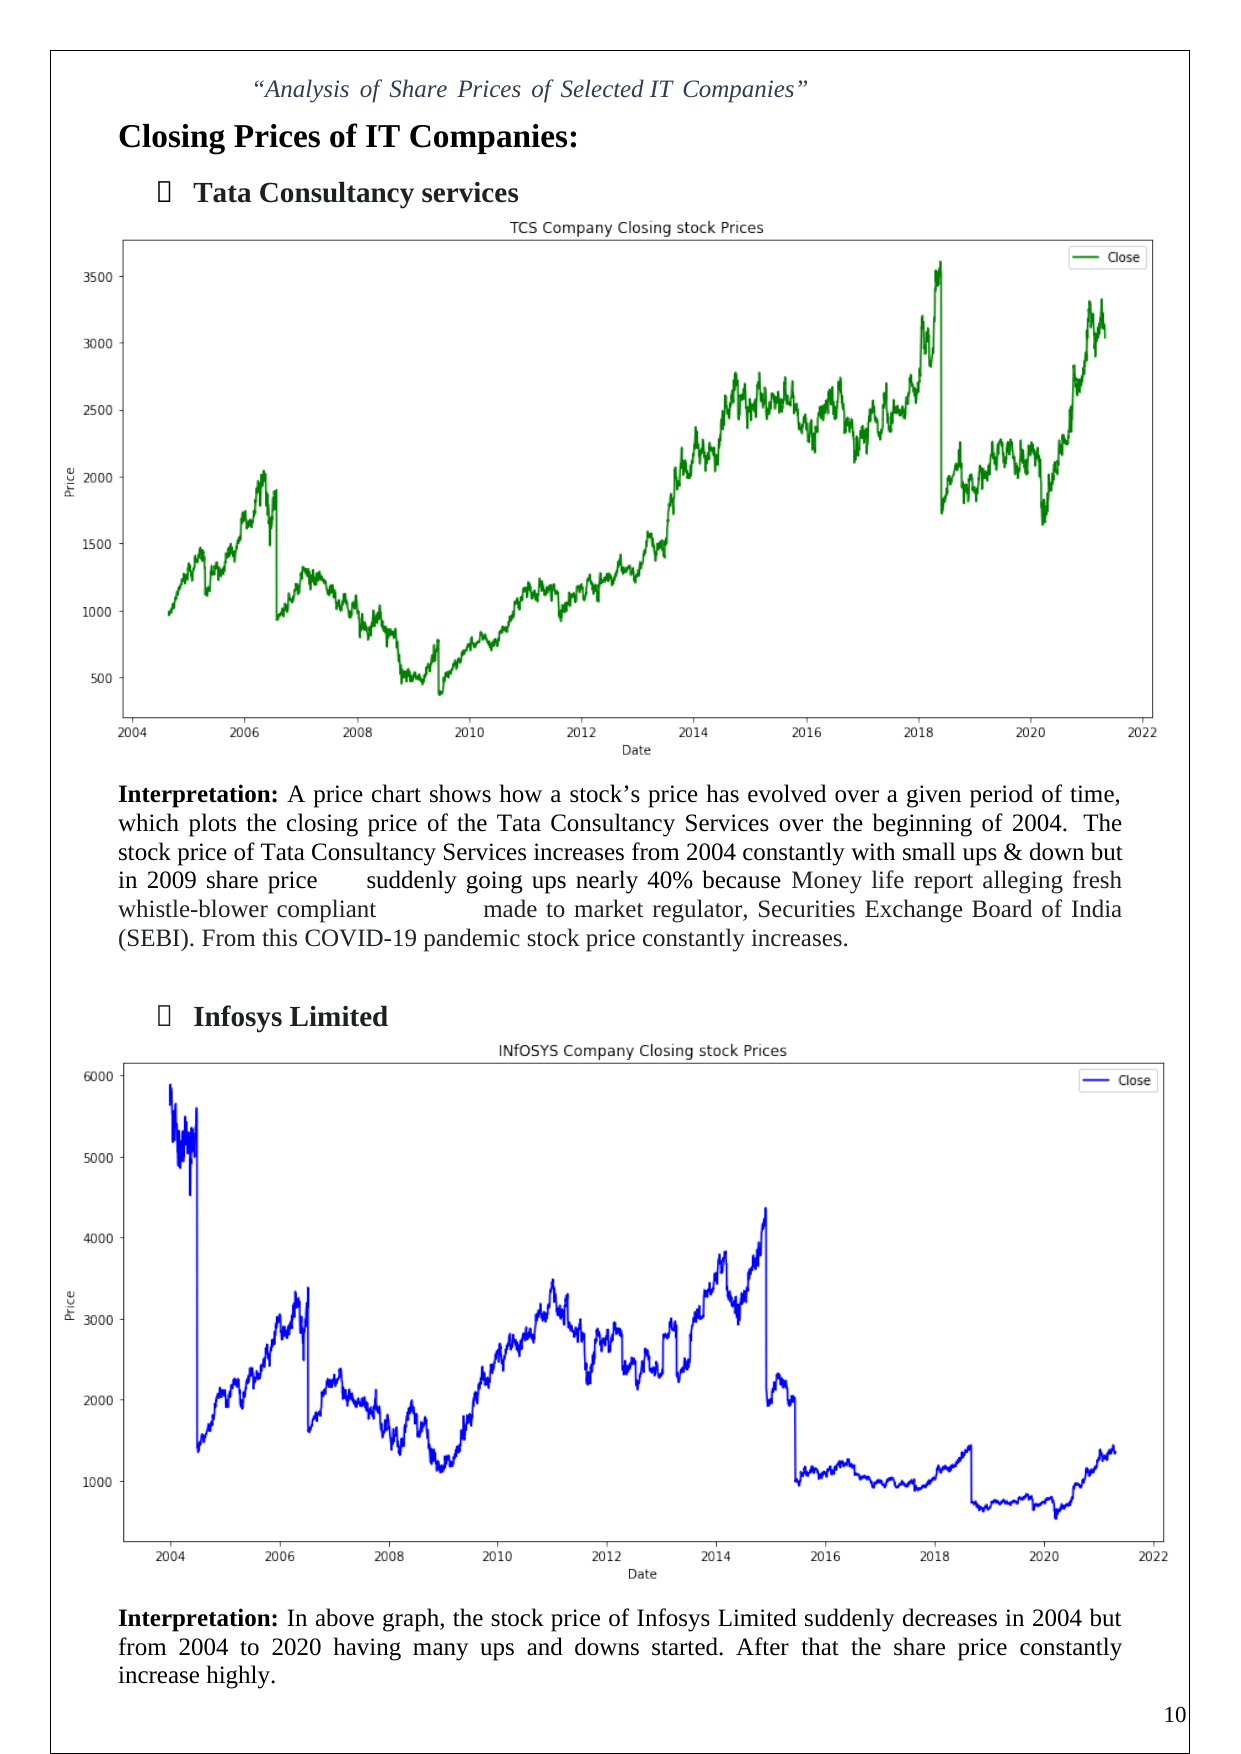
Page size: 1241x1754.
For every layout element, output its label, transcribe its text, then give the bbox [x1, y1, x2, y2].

picture [56, 212, 1167, 765]
text Interpretation: In above graph, the stock price of Infosys Limited suddenly decreases in 2004 but from 2004 to 2020 having many ups and downs started. After that the share price constantly increase highly. [118, 1603, 1122, 1689]
picture [56, 1036, 1177, 1589]
text Interpretation: A price chart shows how a stock’s price has evolved over a given period of time, which plots the closing price of the Tata Consultancy Services over the beginning of 2004. The stock price of Tata Consultancy Services increases from 2004 constantly with small ups & down but in 2009 share price suddenly going ups nearly 40% because Money life report alleging fresh whistle-blower compliant made to market regulator, Securities Exchange Board of India (SEBI). From this COVID-19 pandemic stock price constantly increases. [118, 779, 1123, 952]
subtitle Infosys Limited [155, 996, 1186, 1035]
subtitle Tata Consultancy services [155, 172, 1186, 211]
text Closing Prices of IT Companies: [118, 117, 1186, 155]
